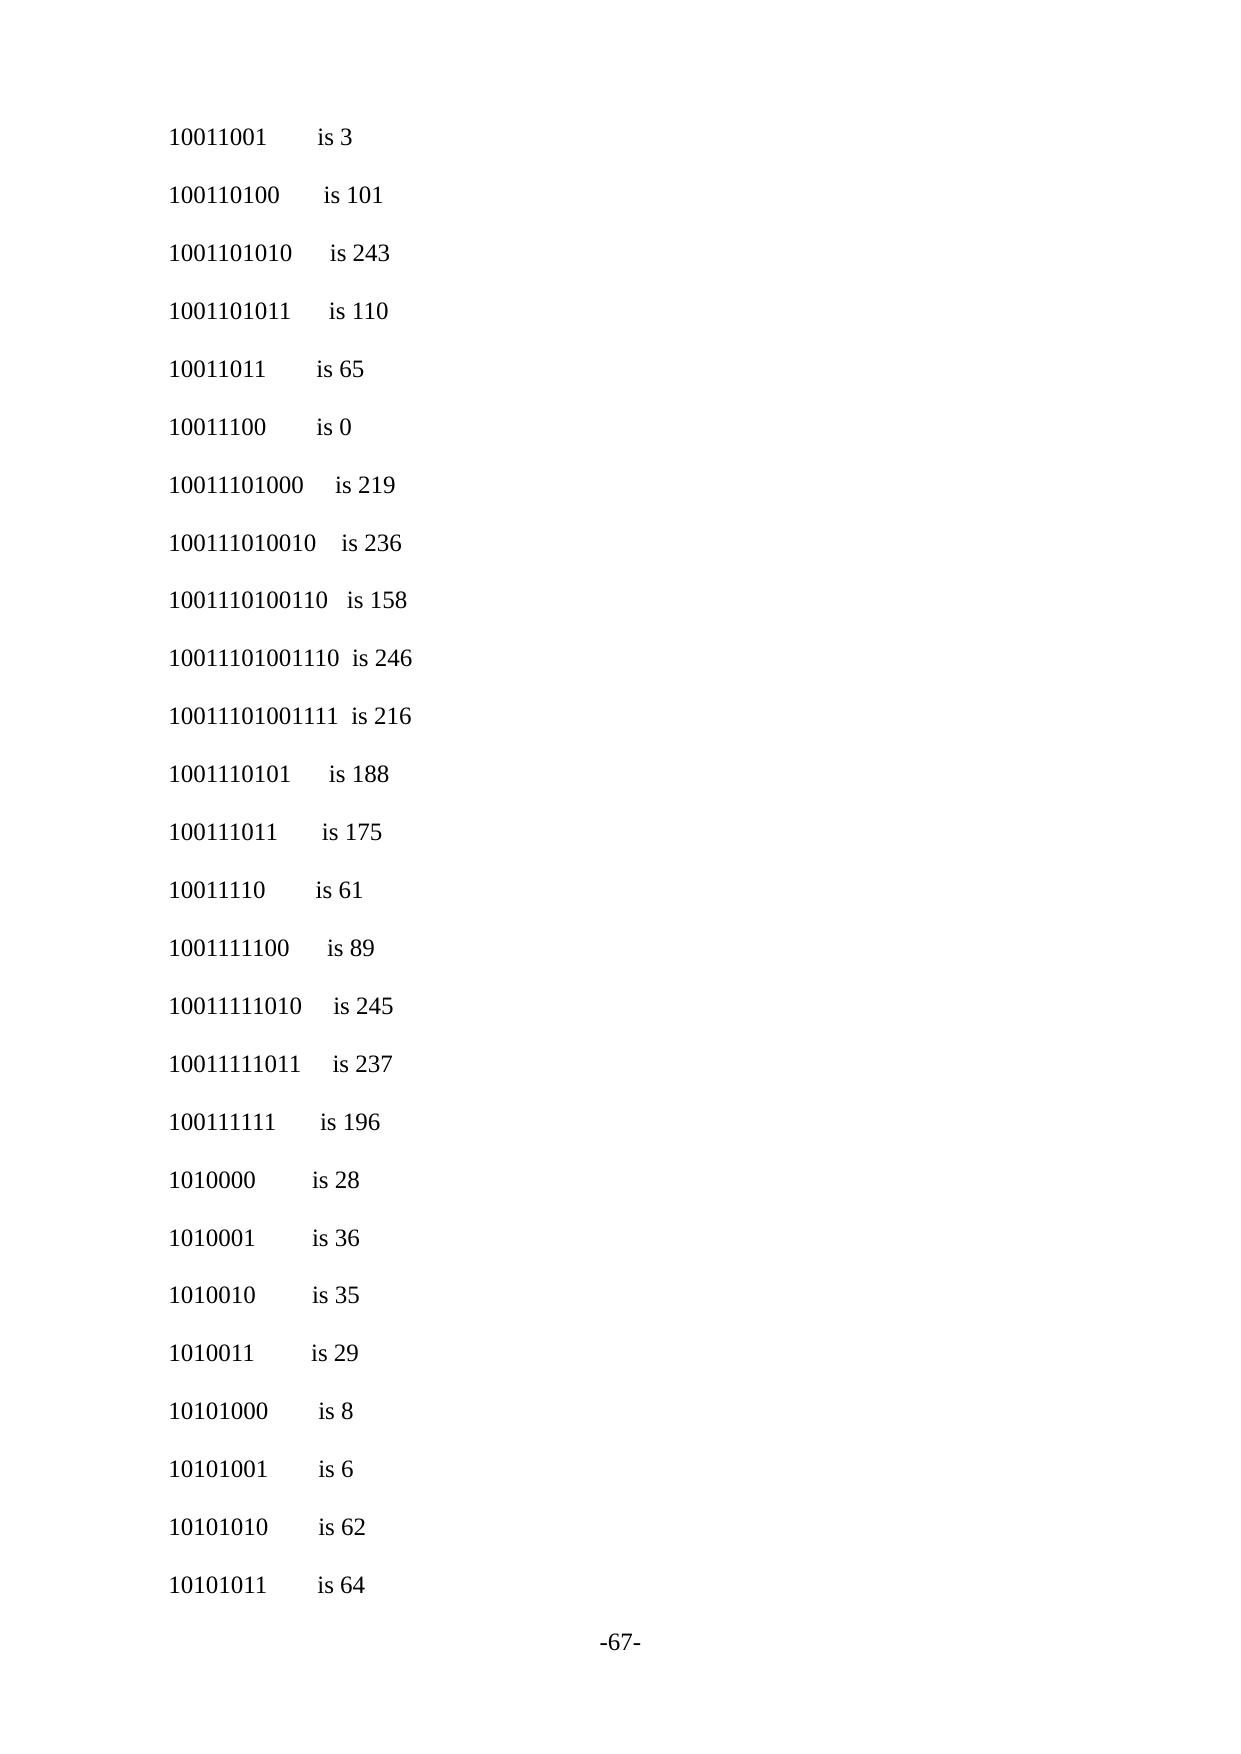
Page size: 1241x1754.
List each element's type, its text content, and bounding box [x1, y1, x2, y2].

text 10011011 is 65 [118, 354, 1122, 383]
text 1001110101 is 188 [118, 759, 1122, 788]
text 1010001 is 36 [118, 1223, 1122, 1251]
text 10011101001110 is 246 [118, 643, 1122, 672]
text 1010011 is 29 [118, 1338, 1122, 1367]
text 100111010010 is 236 [118, 528, 1122, 556]
text 100111011 is 175 [118, 817, 1122, 846]
text 1001110100110 is 158 [118, 586, 1122, 614]
text 10011111010 is 245 [118, 991, 1122, 1020]
text 10011110 is 61 [118, 875, 1122, 904]
text 10011001 is 3 [118, 122, 1122, 151]
text 10011111011 is 237 [118, 1049, 1122, 1078]
text 10011101000 is 219 [118, 470, 1122, 498]
text 10011100 is 0 [118, 412, 1122, 441]
text 1010000 is 28 [118, 1165, 1122, 1193]
text 10101001 is 6 [118, 1454, 1122, 1483]
text 100111111 is 196 [118, 1107, 1122, 1136]
text 1001101010 is 243 [118, 238, 1122, 267]
text 10101010 is 62 [118, 1512, 1122, 1541]
text 1001101011 is 110 [118, 296, 1122, 325]
text 1010010 is 35 [118, 1281, 1122, 1309]
text 10101000 is 8 [118, 1396, 1122, 1425]
text 1001111100 is 89 [118, 933, 1122, 962]
text 100110100 is 101 [118, 180, 1122, 209]
text 10011101001111 is 216 [118, 701, 1122, 730]
text 10101011 is 64 [118, 1570, 1122, 1599]
